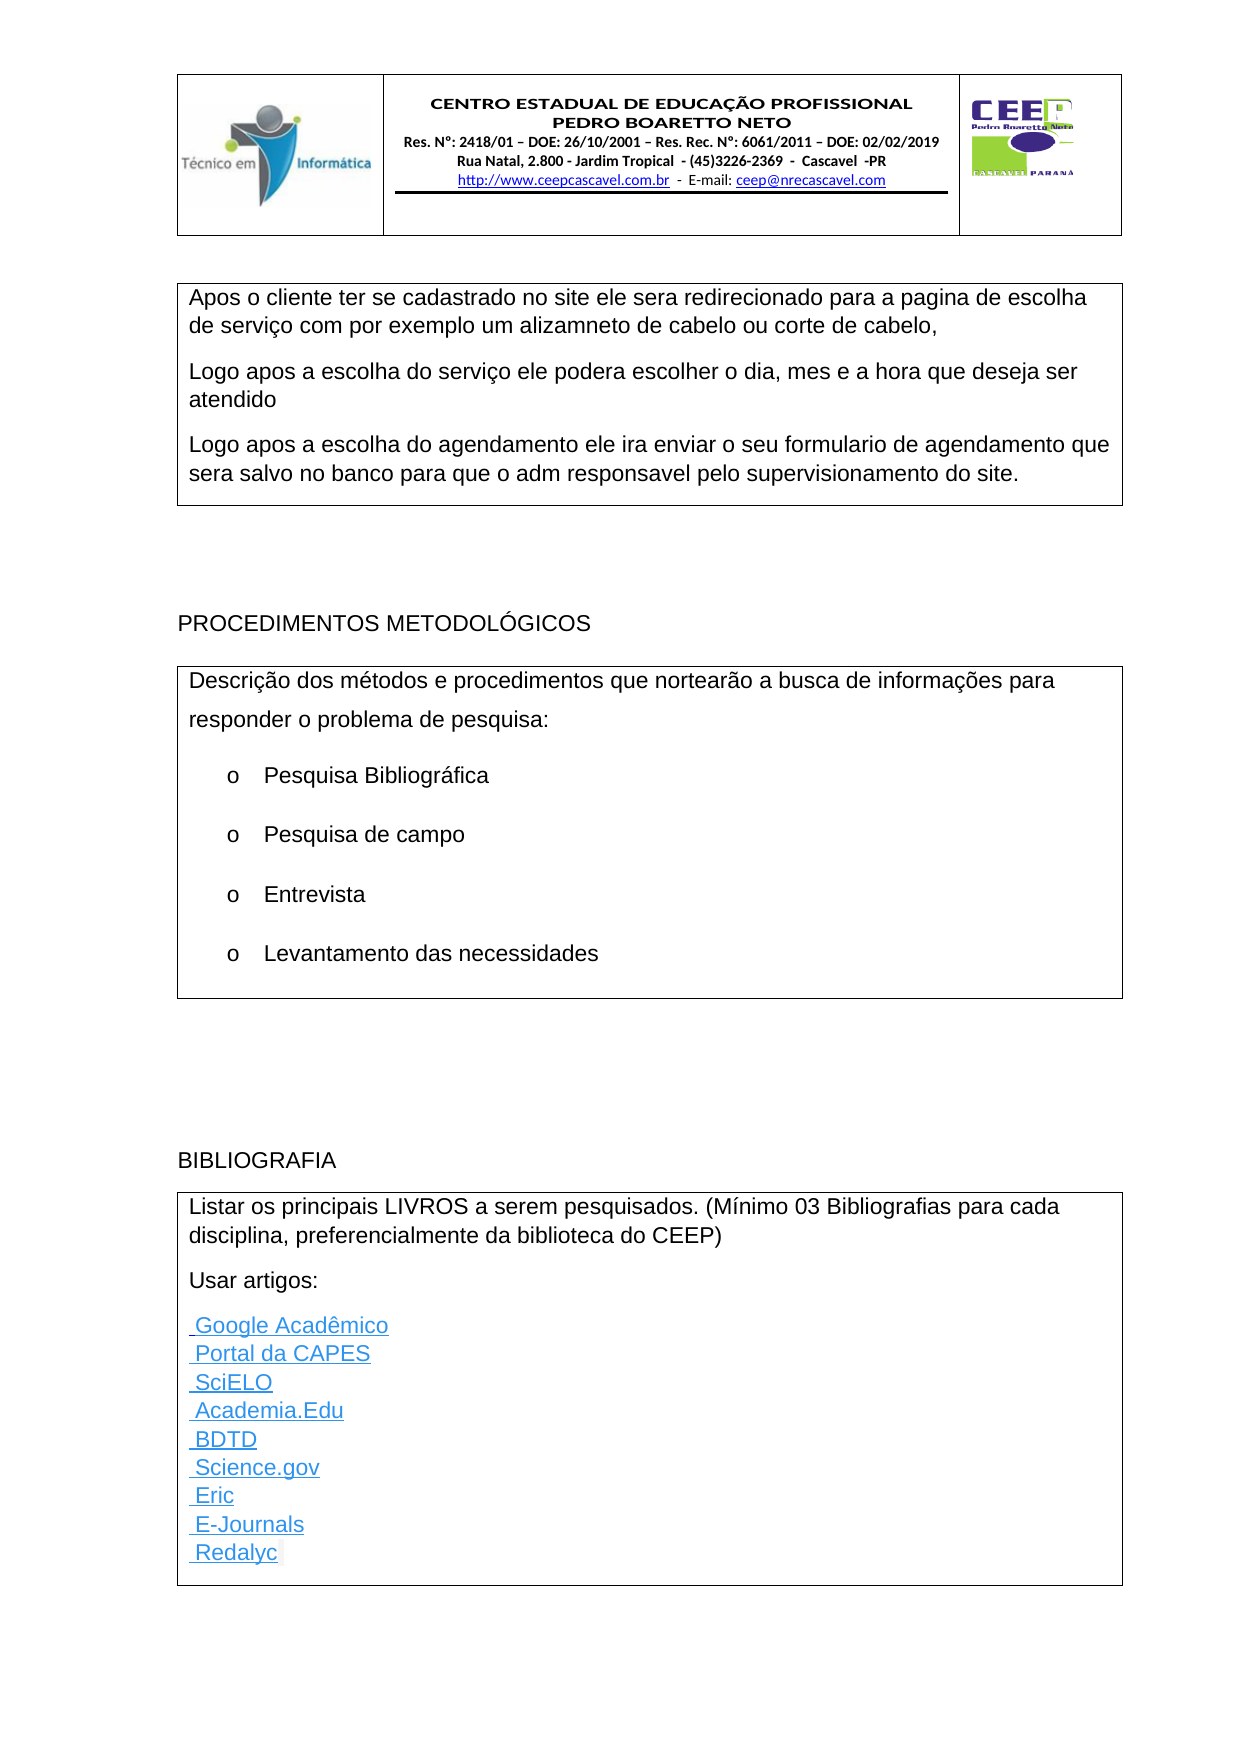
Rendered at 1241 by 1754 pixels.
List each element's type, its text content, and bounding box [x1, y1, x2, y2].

table_header Listar os principais LIVROS a serem pesquisados. (Mínimo 03 Bibliografias para cada disciplina, preferencialmente da biblioteca do CEEP) Usar artigos: Google Acadêmico Portal da CAPES SciELO Academia.Edu BDTD Science.gov Eric E-Journals Redalyc [178, 1193, 1122, 1584]
text PROCEDIMENTOS METODOLÓGICOS [177, 609, 1122, 636]
table_header Descrição dos métodos e procedimentos que nortearão a busca de informações para responder o problema de pesquisa: Pesquisa Bibliográfica Pesquisa de campo Entrevista Levantamento das necessidades [178, 667, 1122, 998]
text BIBLIOGRAFIA [177, 1147, 1122, 1173]
picture [181, 104, 371, 207]
